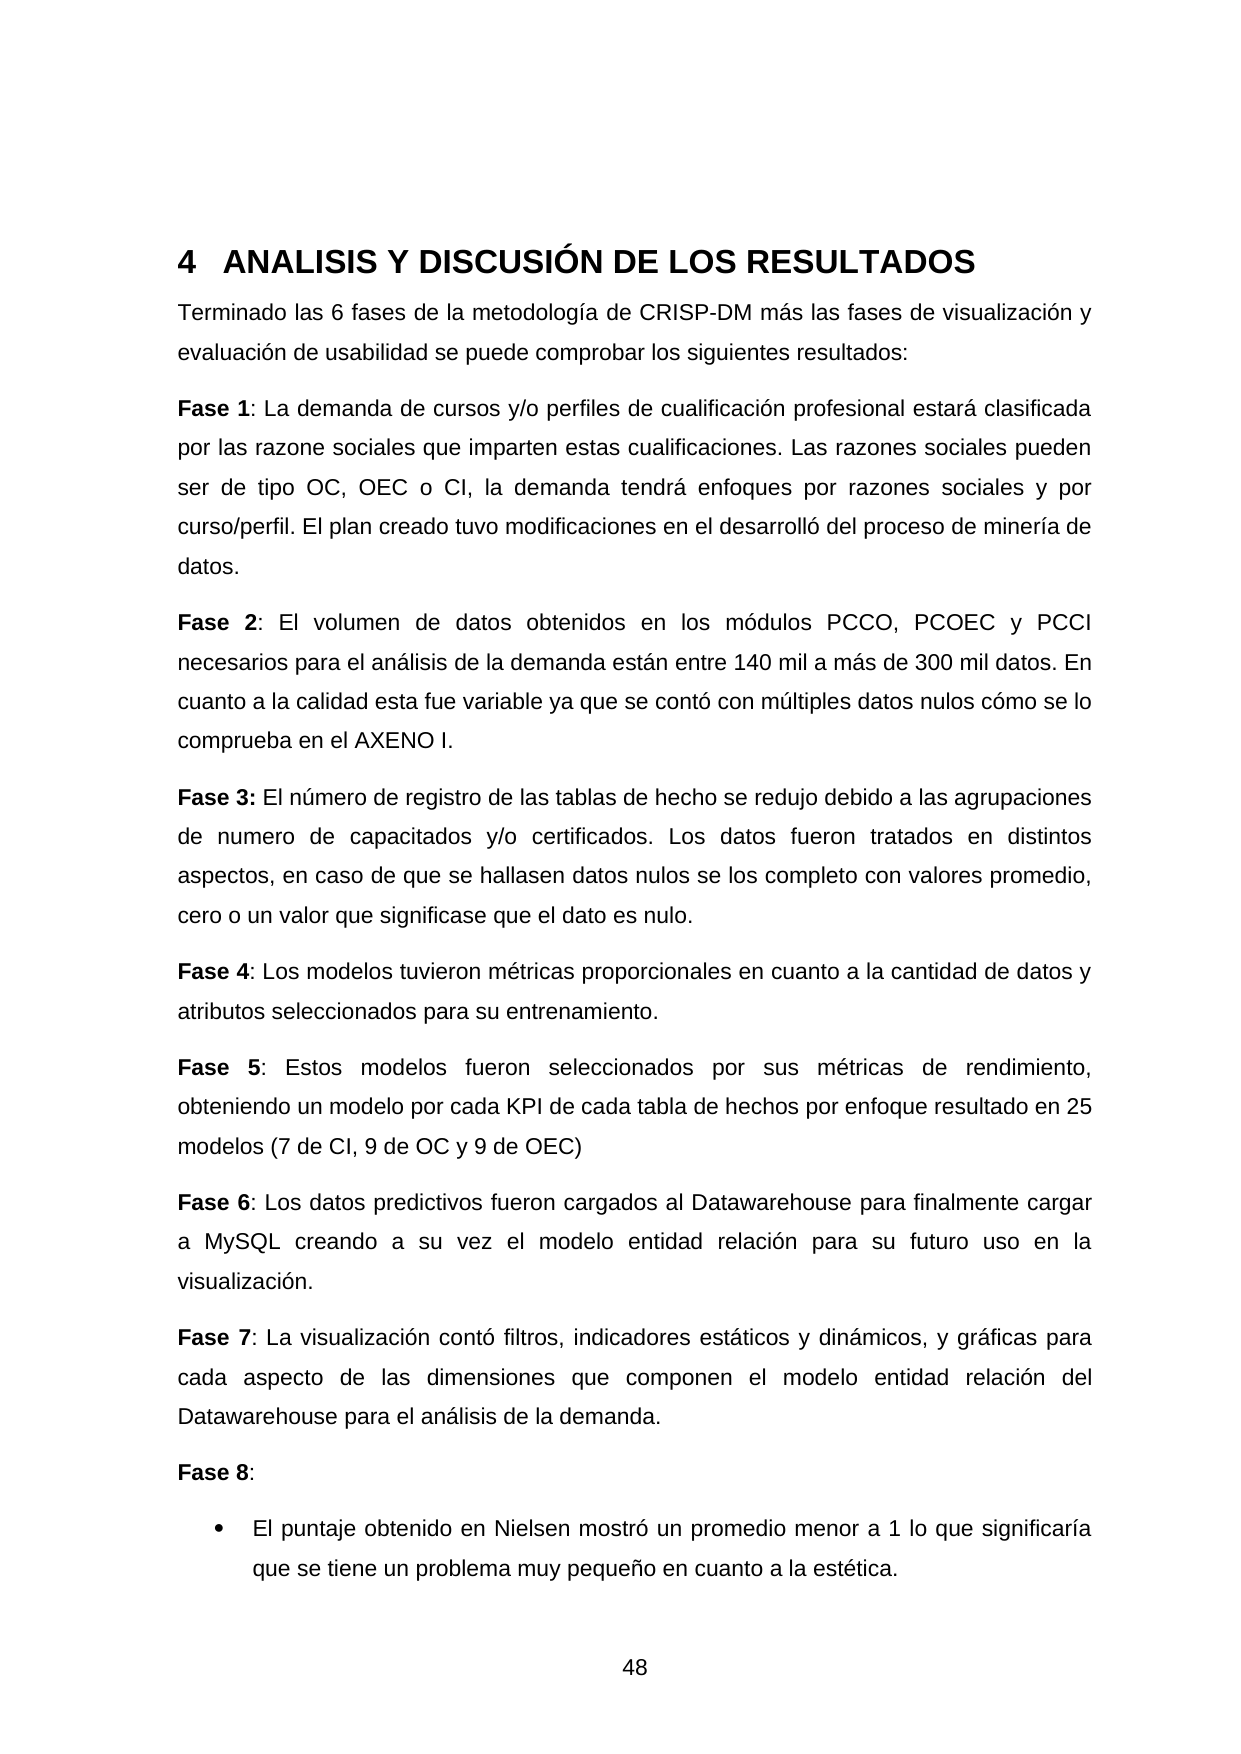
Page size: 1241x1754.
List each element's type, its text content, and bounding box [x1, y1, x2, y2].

text Fase 1: La demanda de cursos y/o perfiles de cualificación profesional estará clasificada por las razone sociales que imparten estas cualificaciones. Las razones sociales pueden ser de tipo OC, OEC o CI, la demanda tendrá enfoques por razones sociales y por curso/perfil. El plan creado tuvo modificaciones en el desarrolló del proceso de minería de datos. [177, 395, 1092, 579]
text Fase 4: Los modelos tuvieron métricas proporcionales en cuanto a la cantidad de datos y atributos seleccionados para su entrenamiento. [177, 958, 1092, 1024]
text Fase 3: El número de registro de las tablas de hecho se redujo debido a las agrupaciones de numero de capacitados y/o certificados. Los datos fueron tratados en distintos aspectos, en caso de que se hallasen datos nulos se los completo con valores promedio, cero o un valor que significase que el dato es nulo. [177, 783, 1092, 928]
text Fase 5: Estos modelos fueron seleccionados por sus métricas de rendimiento, obteniendo un modelo por cada KPI de cada tabla de hechos por enfoque resultado en 25 modelos (7 de CI, 9 de OC y 9 de OEC) [177, 1054, 1092, 1159]
text ANALISIS Y DISCUSIÓN DE LOS RESULTADOS [177, 242, 1092, 280]
text Fase 6: Los datos predictivos fueron cargados al Datawarehouse para finalmente cargar a MySQL creando a su vez el modelo entidad relación para su futuro uso en la visualización. [177, 1189, 1092, 1294]
text Fase 7: La visualización contó filtros, indicadores estáticos y dinámicos, y gráficas para cada aspecto de las dimensiones que componen el modelo entidad relación del Datawarehouse para el análisis de la demanda. [177, 1324, 1092, 1429]
text Fase 2: El volumen de datos obtenidos en los módulos PCCO, PCOEC y PCCI necesarios para el análisis de la demanda están entre 140 mil a más de 300 mil datos. En cuanto a la calidad esta fue variable ya que se contó con múltiples datos nulos cómo se lo comprueba en el AXENO I. [177, 609, 1092, 754]
text Terminado las 6 fases de la metodología de CRISP-DM más las fases de visualización y evaluación de usabilidad se puede comprobar los siguientes resultados: [177, 299, 1092, 365]
list El puntaje obtenido en Nielsen mostró un promedio menor a 1 lo que significaría que se tiene un problema muy pequeño en cuanto a la estética. [215, 1515, 1092, 1581]
text Fase 8: [177, 1459, 1092, 1485]
